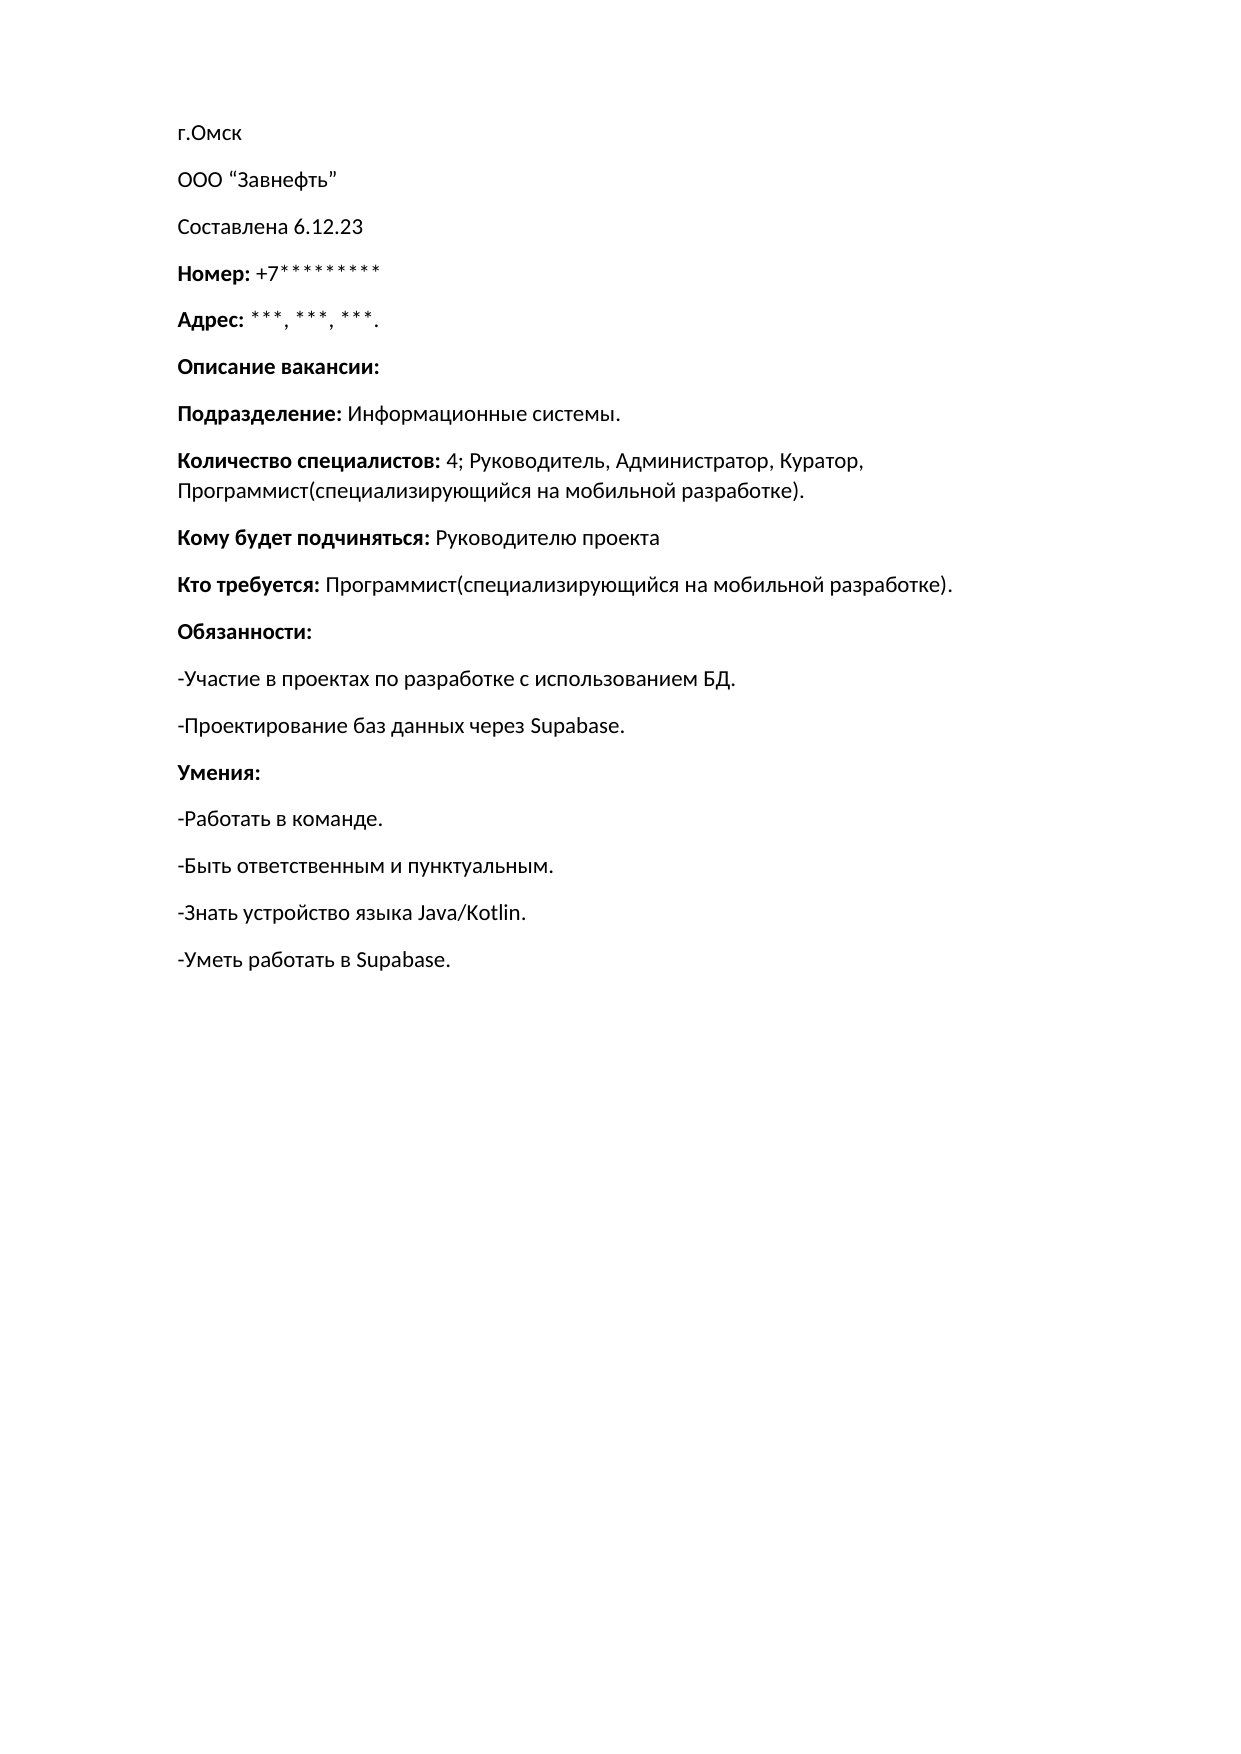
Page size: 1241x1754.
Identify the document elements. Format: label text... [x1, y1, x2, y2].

text ООО “Завнефть” [177, 165, 1152, 193]
text -Знать устройство языка Java/Kotlin. [177, 898, 1152, 926]
text Подразделение: Информационные системы. [177, 399, 1152, 427]
text Кто требуется: Программист(специализирующийся на мобильной разработке). [177, 570, 1152, 598]
text -Работать в команде. [177, 804, 1152, 833]
text -Участие в проектах по разработке с использованием БД. [177, 664, 1152, 692]
text Количество специалистов: 4; Руководитель, Администратор, Куратор, Программист(специализирующийся на мобильной разработке). [177, 446, 1152, 504]
text Составлена 6.12.23 [177, 212, 1152, 240]
text -Проектирование баз данных через Supabase. [177, 711, 1152, 739]
text -Быть ответственным и пунктуальным. [177, 851, 1152, 879]
text Адрес: ***, ***, ***. [177, 306, 1152, 334]
text Номер: +7********* [177, 259, 1152, 287]
text -Уметь работать в Supabase. [177, 945, 1152, 973]
text Умения: [177, 758, 1152, 786]
text Кому будет подчиняться: Руководителю проекта [177, 523, 1152, 551]
text г.Омск [177, 118, 1152, 146]
text Описание вакансии: [177, 352, 1152, 381]
text Обязанности: [177, 617, 1152, 645]
